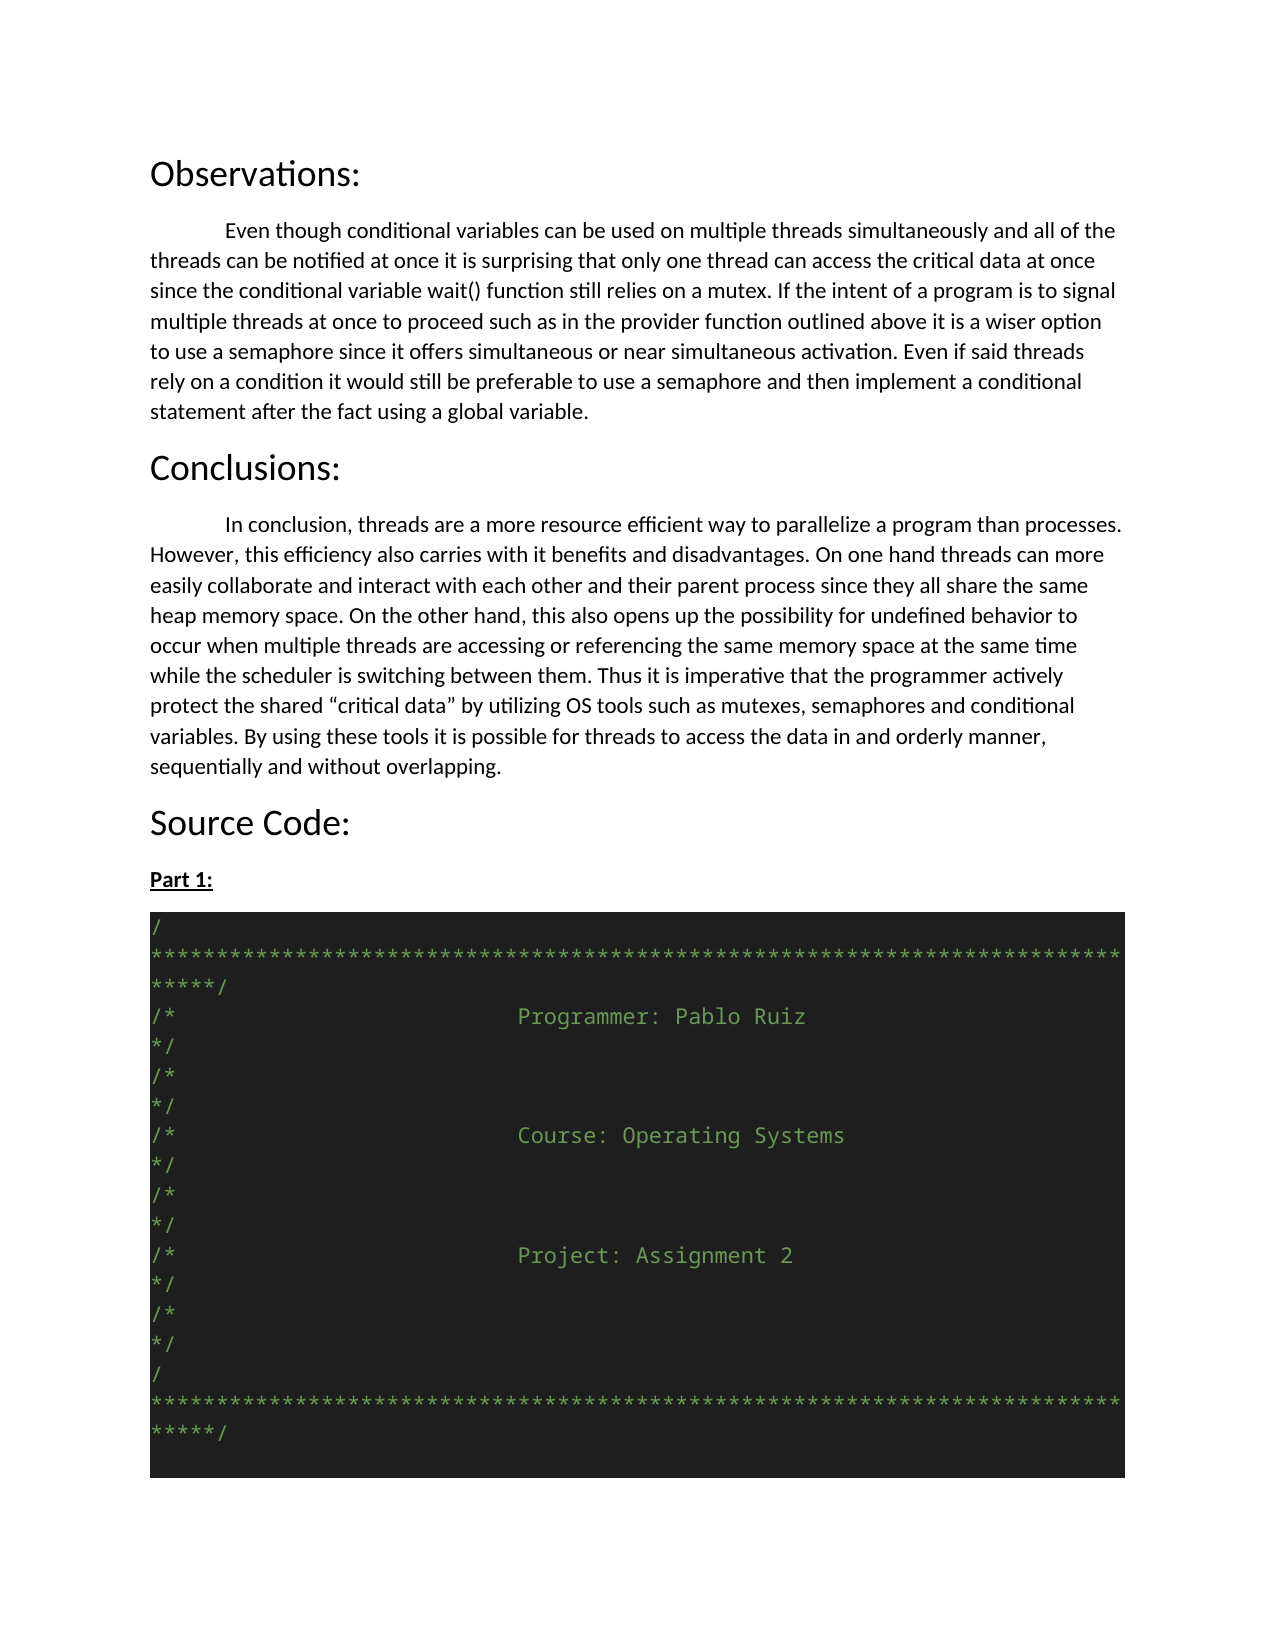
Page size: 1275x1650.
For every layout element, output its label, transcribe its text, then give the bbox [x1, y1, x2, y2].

text /* Course: Operating Systems */ [150, 1121, 1125, 1180]
text /*******************************************************************************/ [150, 912, 1125, 1001]
text /* Project: Assignment 2 */ [150, 1240, 1125, 1299]
text /* */ [150, 1180, 1125, 1240]
text Part 1: [150, 865, 1125, 893]
text /* */ [150, 1061, 1125, 1121]
text Conclusions: [150, 444, 1125, 490]
text Even though conditional variables can be used on multiple threads simultaneously and all of the threads can be notified at once it is surprising that only one thread can access the critical data at once since the conditional variable wait() function still relies on a mutex. If the intent of a program is to signal multiple threads at once to proceed such as in the provider function outlined above it is a wiser option to use a semaphore since it offers simultaneous or near simultaneous activation. Even if said threads rely on a condition it would still be preferable to use a semaphore and then implement a conditional statement after the fact using a global variable. [150, 216, 1125, 425]
text /*******************************************************************************/ [150, 1359, 1125, 1448]
text /* */ [150, 1299, 1125, 1359]
text /* Programmer: Pablo Ruiz */ [150, 1001, 1125, 1061]
text Observations: [150, 150, 1125, 196]
text In conclusion, threads are a more resource efficient way to parallelize a program than processes. However, this efficiency also carries with it benefits and disadvantages. On one hand threads can more easily collaborate and interact with each other and their parent process since they all share the same heap memory space. On the other hand, this also opens up the possibility for undefined behavior to occur when multiple threads are accessing or referencing the same memory space at the same time while the scheduler is switching between them. Thus it is imperative that the programmer actively protect the shared “critical data” by utilizing OS tools such as mutexes, semaphores and conditional variables. By using these tools it is possible for threads to access the data in and orderly manner, sequentially and without overlapping. [150, 510, 1125, 780]
text Source Code: [150, 799, 1125, 845]
